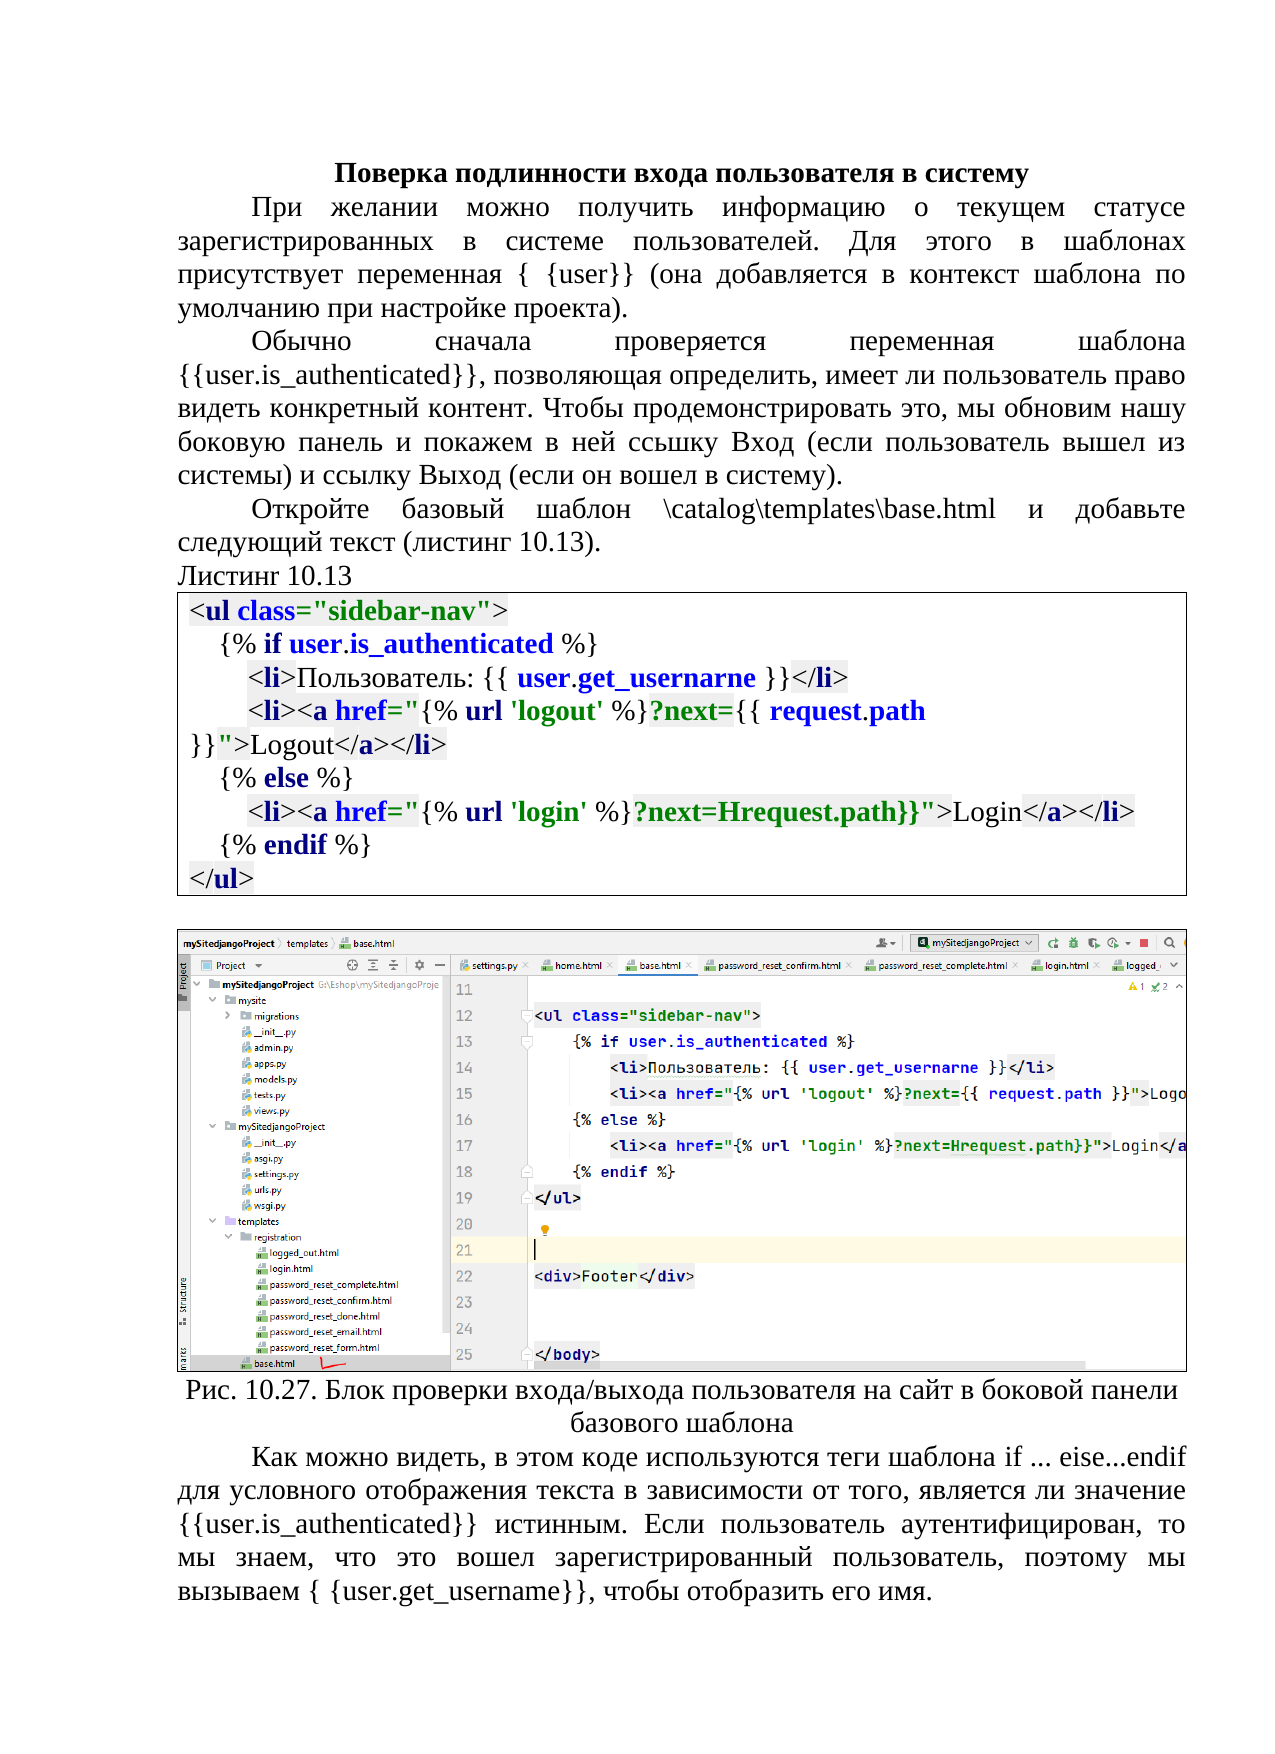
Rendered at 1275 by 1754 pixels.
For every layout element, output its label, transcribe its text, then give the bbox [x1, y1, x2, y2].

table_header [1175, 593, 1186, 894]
text Как можно видеть, в этом коде используются теги шаблона if ... eise...endif для условного отображения текста в зависимости от того, является ли значение {{user.is_authenticated}} истинным. Если пользователь аутентифицирован, то мы знаем, что это вошел зарегистрированный пользователь, поэтому мы вызываем { {user.get_username}}, чтобы отобразить его имя. [177, 1439, 1186, 1607]
text При желании можно получить информацию о текущем статусе зарегистрированных в системе пользователей. Для этого в шаблонах присутствует переменная { {user}} (она добавляется в контекст шаблона по умолчанию при настройке проекта). [177, 189, 1186, 323]
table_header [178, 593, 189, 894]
text Рис. 10.27. Блок проверки входа/выхода пользователя на сайт в боковой панели базового шаблона [177, 1372, 1186, 1439]
text Обычно сначала проверяется переменная шаблона {{user.is_authenticated}}, позволяющая определить, имеет ли пользователь право видеть конкретный контент. Чтобы продемонстрировать это, мы обновим нашу боковую панель и покажем в ней ссьшку Вход (если пользователь вышел из системы) и ссылку Выход (если он вошел в систему). [177, 323, 1186, 491]
text Откройте базовый шаблон \catalog\templates\base.html и добавьте следующий текст (листинг 10.13). [177, 491, 1186, 558]
text Поверка подлинности входа пользователя в систему [177, 156, 1186, 189]
picture [178, 930, 1186, 1371]
text Листинr 10.13 [177, 558, 1186, 592]
